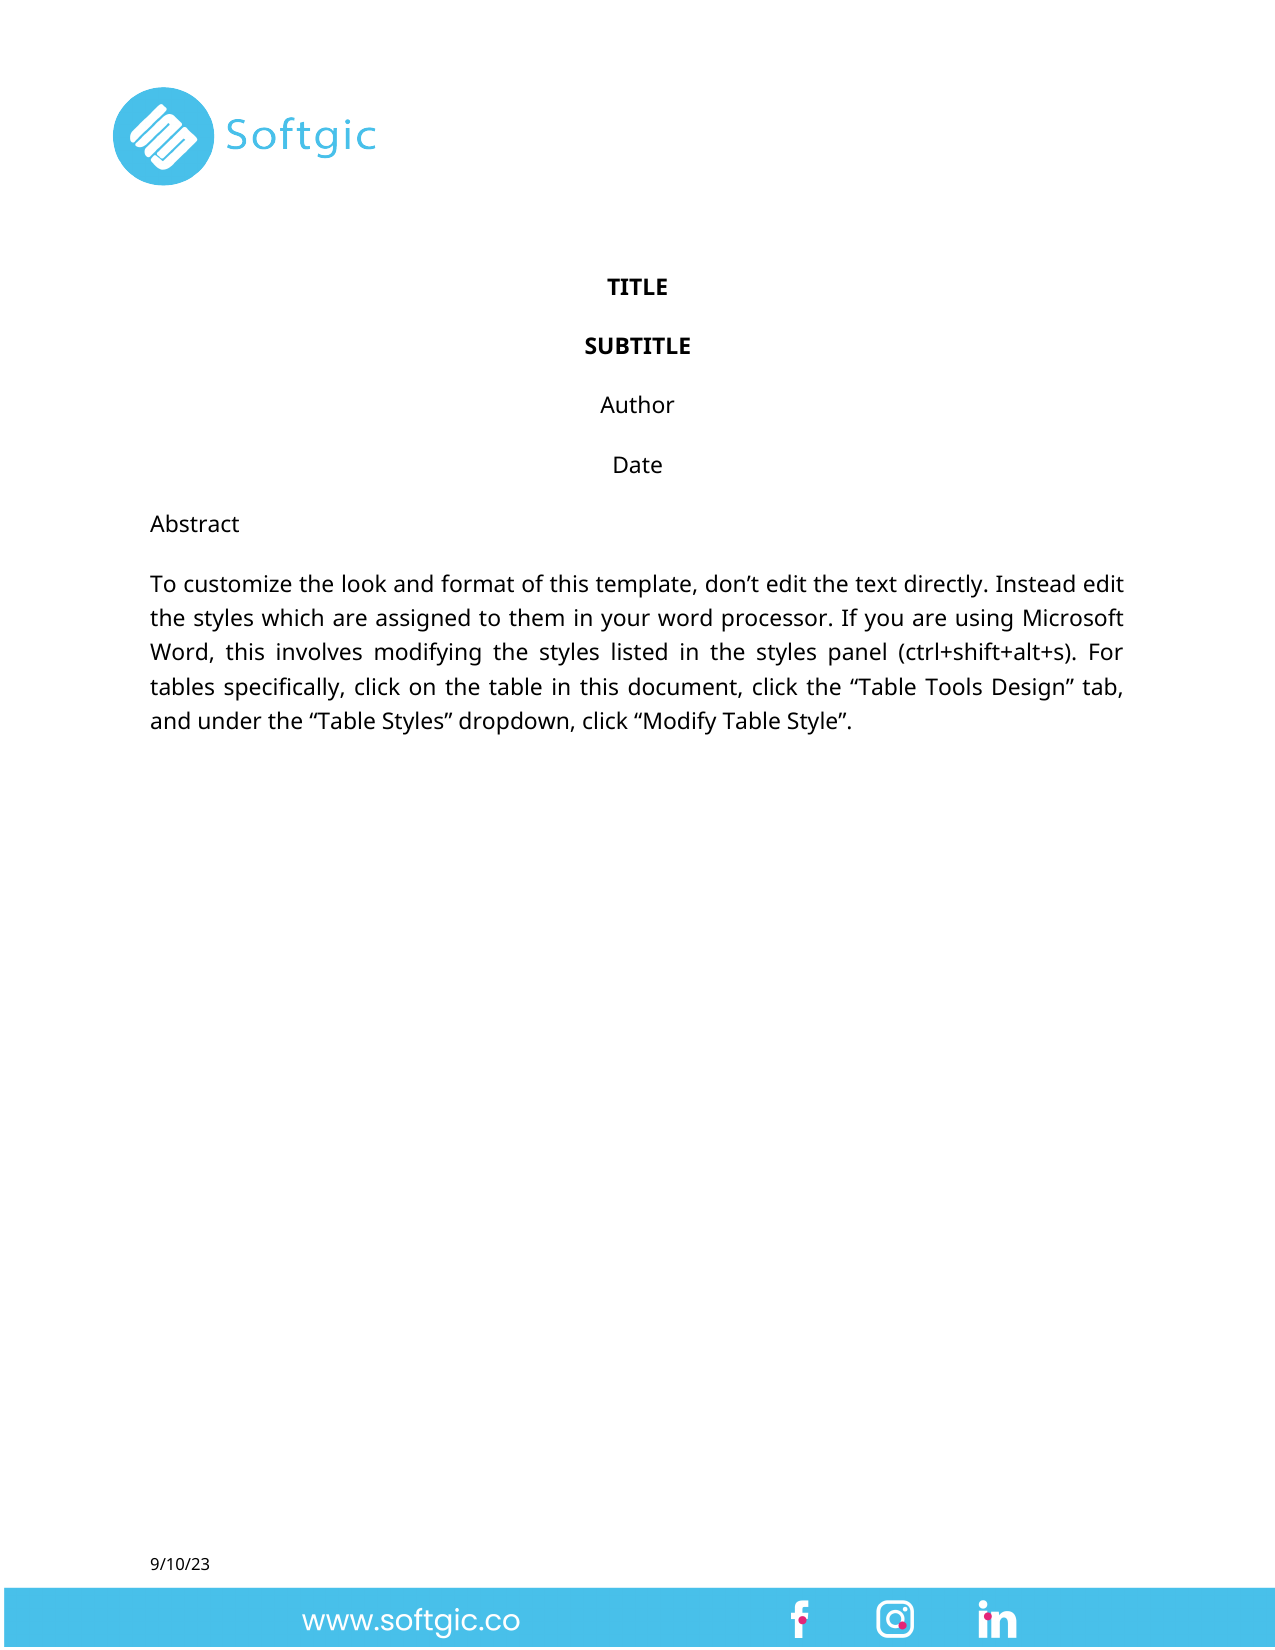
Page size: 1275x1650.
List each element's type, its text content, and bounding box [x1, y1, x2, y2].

text To customize the look and format of this template, don’t edit the text directly. Instead edit the styles which are assigned to them in your word processor. If you are using Microsoft Word, this involves modifying the styles listed in the styles panel (ctrl+shift+alt+s). For tables specifically, click on the table in this document, click the “Table Tools Design” tab, and under the “Table Styles” dropdown, click “Modify Table Style”. [150, 568, 1125, 736]
text Abstract [150, 508, 1125, 539]
picture [4, 0, 1275, 1647]
subtitle Subtitle [150, 330, 1125, 361]
text Author [150, 389, 1125, 421]
title Title [150, 271, 1125, 302]
text Date [150, 449, 1125, 480]
